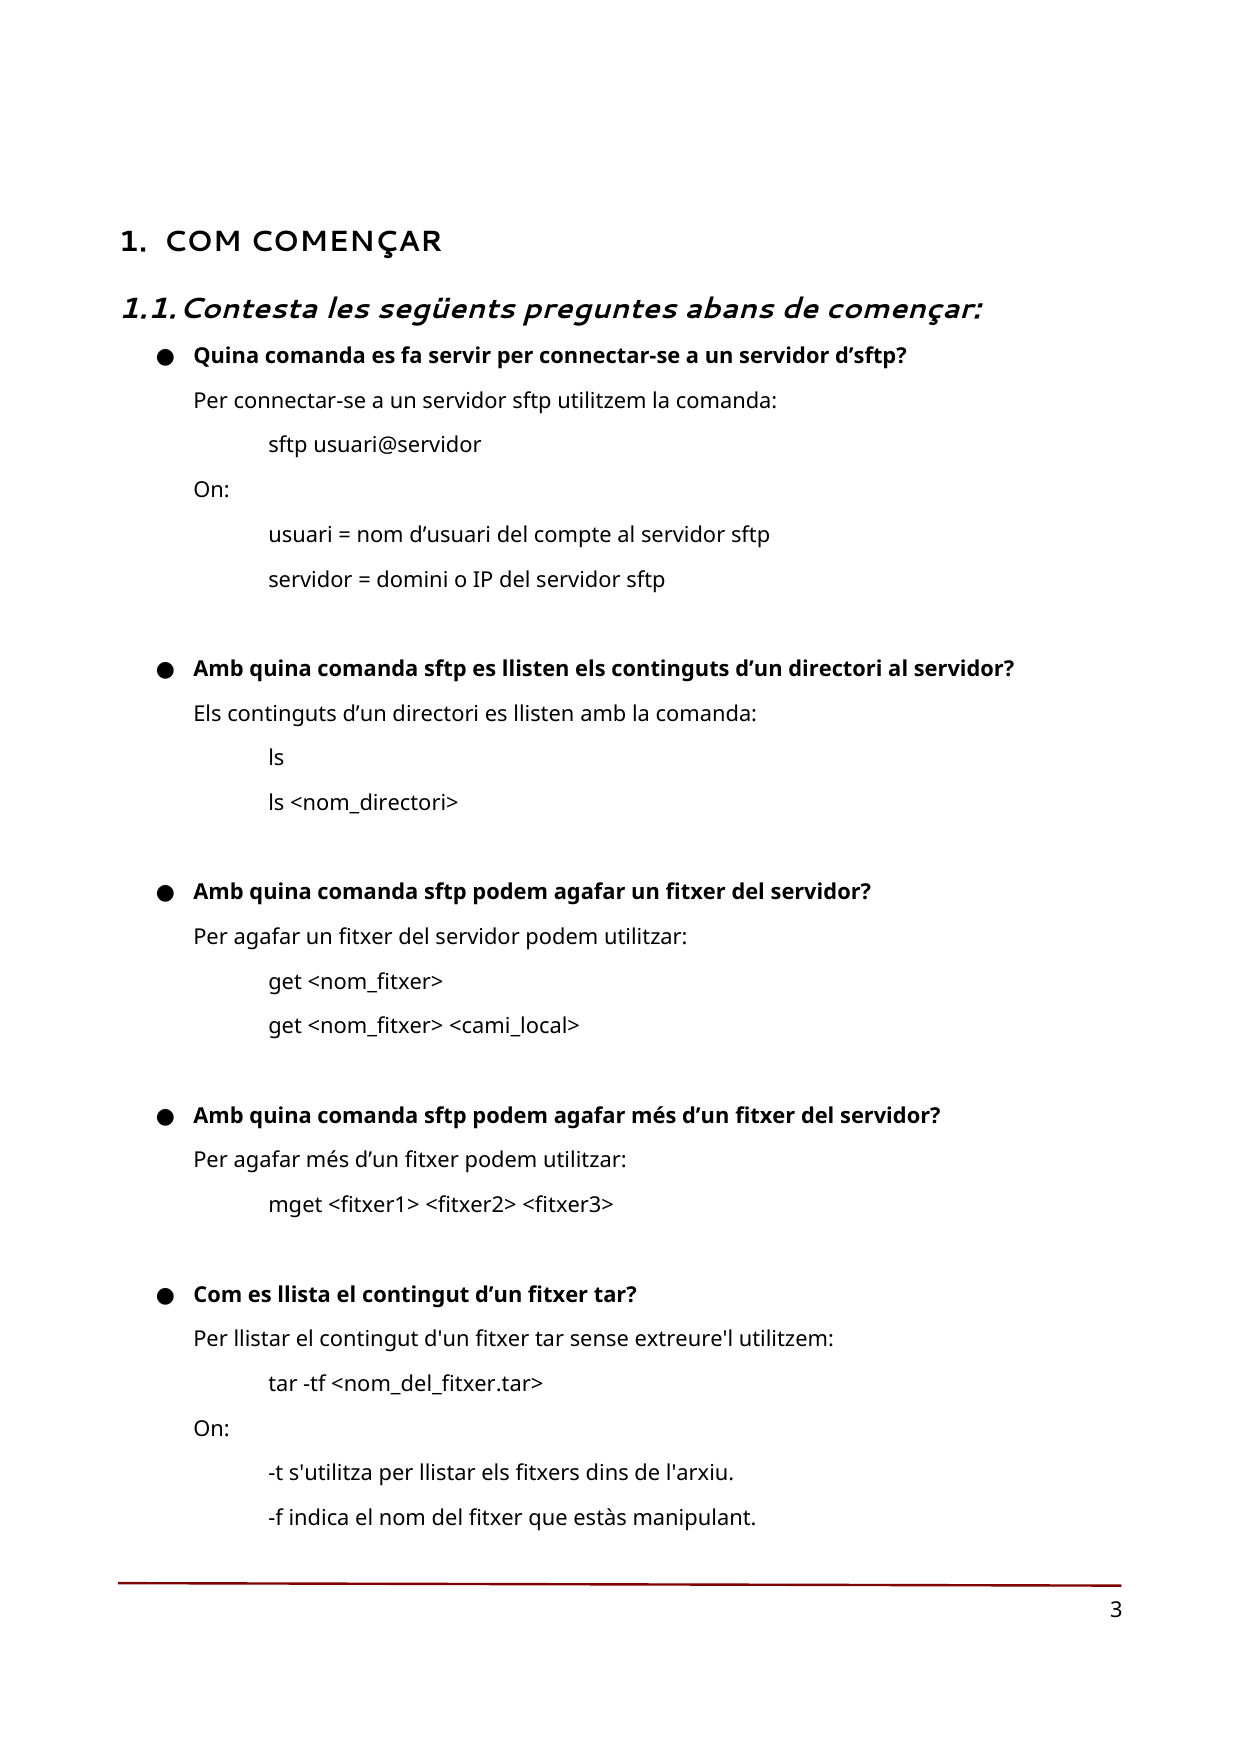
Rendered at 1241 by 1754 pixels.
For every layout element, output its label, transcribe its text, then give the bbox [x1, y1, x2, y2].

text servidor = domini o IP del servidor sftp [193, 563, 1122, 593]
text Per connectar-se a un servidor sftp utilitzem la comanda: [193, 385, 1122, 414]
subtitle COM COMENÇAR [118, 220, 1122, 261]
subtitle Contesta les següents preguntes abans de començar: [118, 286, 1122, 328]
list Amb quina comanda sftp podem agafar un fitxer del servidor? [156, 876, 1122, 906]
list Quina comanda es fa servir per connectar-se a un servidor d’sftp? [156, 340, 1122, 370]
text sftp usuari@servidor [193, 429, 1122, 459]
text ls [193, 742, 1122, 772]
text -t s'utilitza per llistar els fitxers dins de l'arxiu. [193, 1457, 1122, 1487]
text mget <fitxer1> <fitxer2> <fitxer3> [193, 1189, 1122, 1219]
list Amb quina comanda sftp podem agafar més d’un fitxer del servidor? [156, 1100, 1122, 1129]
text Per agafar un fitxer del servidor podem utilitzar: [193, 921, 1122, 951]
list Amb quina comanda sftp es llisten els continguts d’un directori al servidor? [156, 653, 1122, 683]
list Com es llista el contingut d’un fitxer tar? [156, 1278, 1122, 1308]
text On: [193, 1413, 1122, 1442]
text Per llistar el contingut d'un fitxer tar sense extreure'l utilitzem: [193, 1323, 1122, 1353]
text ls <nom_directori> [193, 787, 1122, 817]
text On: [193, 474, 1122, 504]
text Per agafar més d’un fitxer podem utilitzar: [193, 1144, 1122, 1174]
text usuari = nom d’usuari del compte al servidor sftp [193, 519, 1122, 549]
text tar -tf <nom_del_fitxer.tar> [193, 1368, 1122, 1398]
text get <nom_fitxer> <cami_local> [193, 1010, 1122, 1040]
text get <nom_fitxer> [193, 966, 1122, 996]
text -f indica el nom del fitxer que estàs manipulant. [193, 1502, 1122, 1532]
text Els continguts d’un directori es llisten amb la comanda: [193, 698, 1122, 727]
